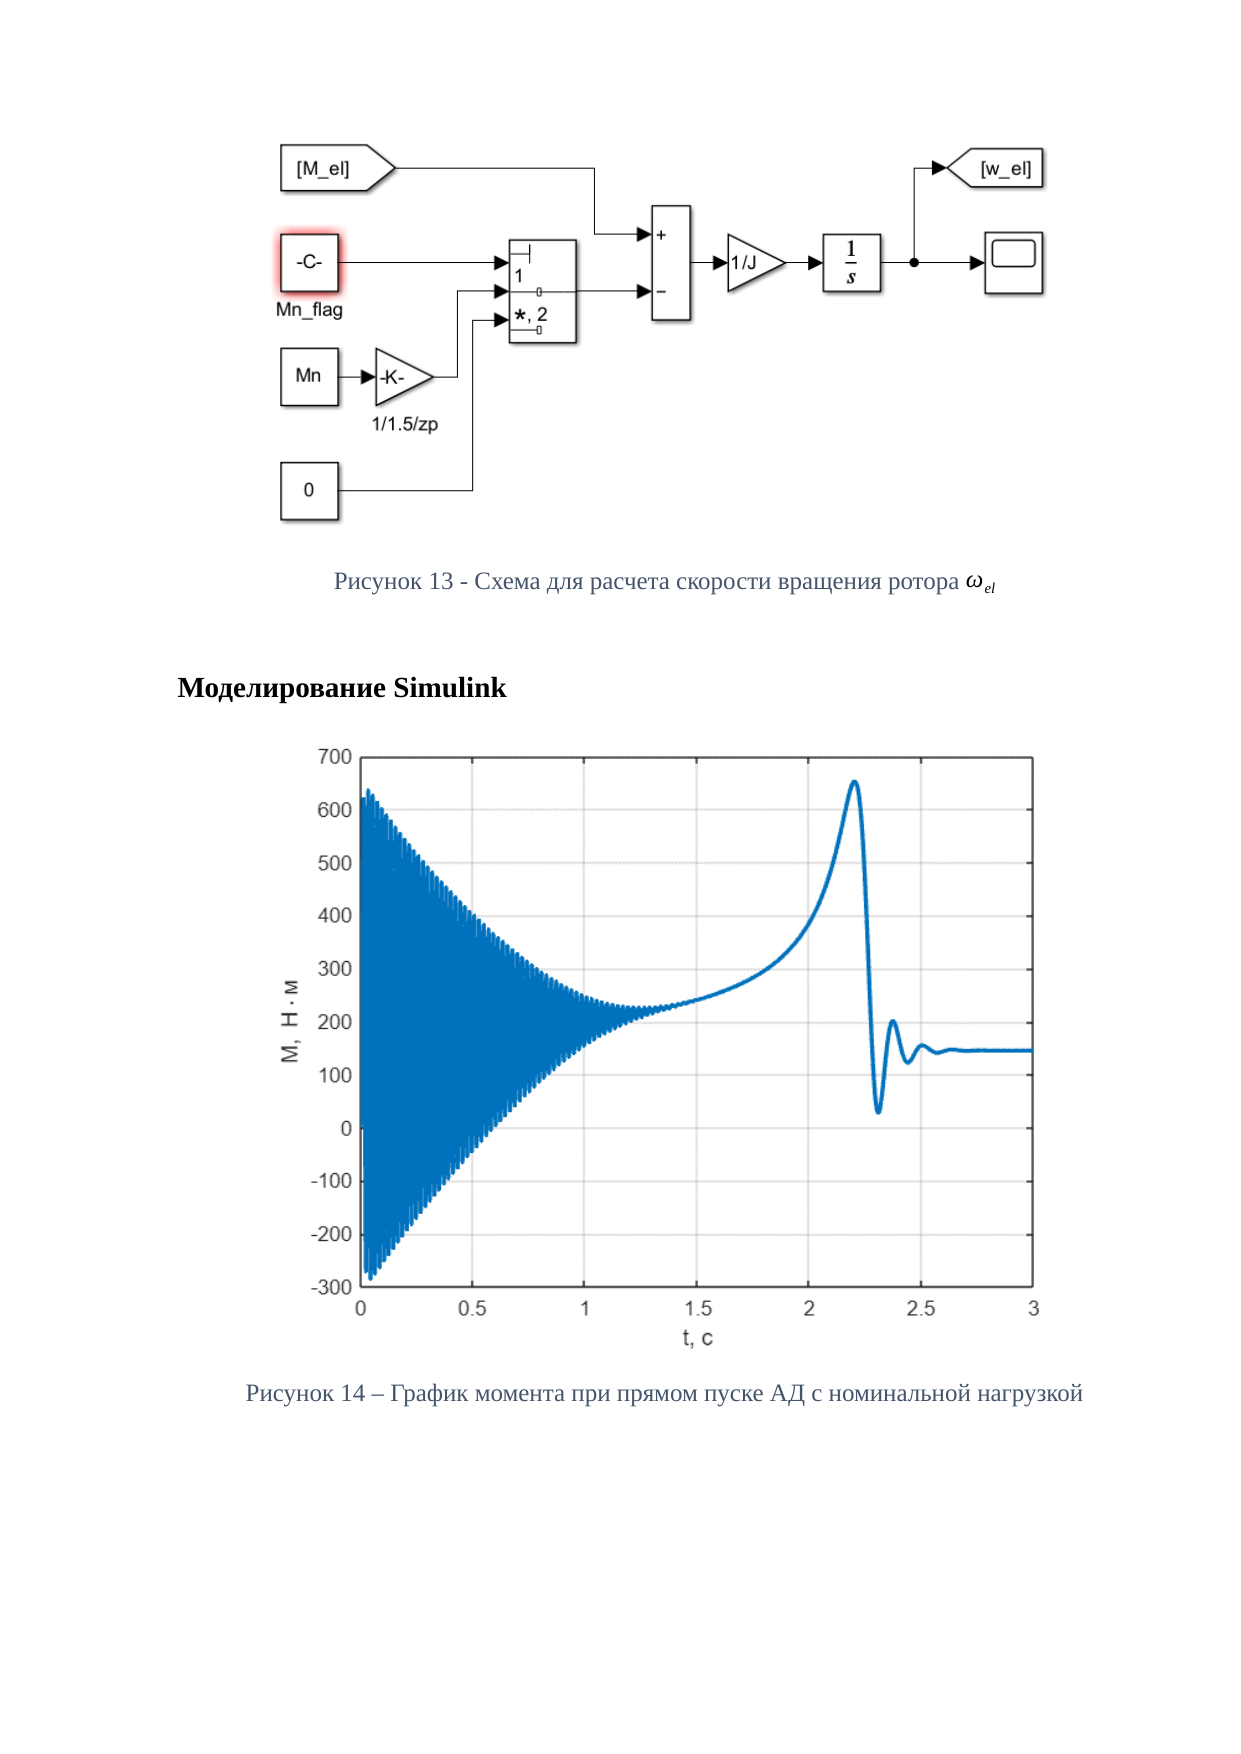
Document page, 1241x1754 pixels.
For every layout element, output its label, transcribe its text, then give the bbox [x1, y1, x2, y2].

picture [259, 118, 1070, 546]
subtitle Моделирование Simulink [177, 670, 1152, 704]
picture [264, 718, 1065, 1359]
